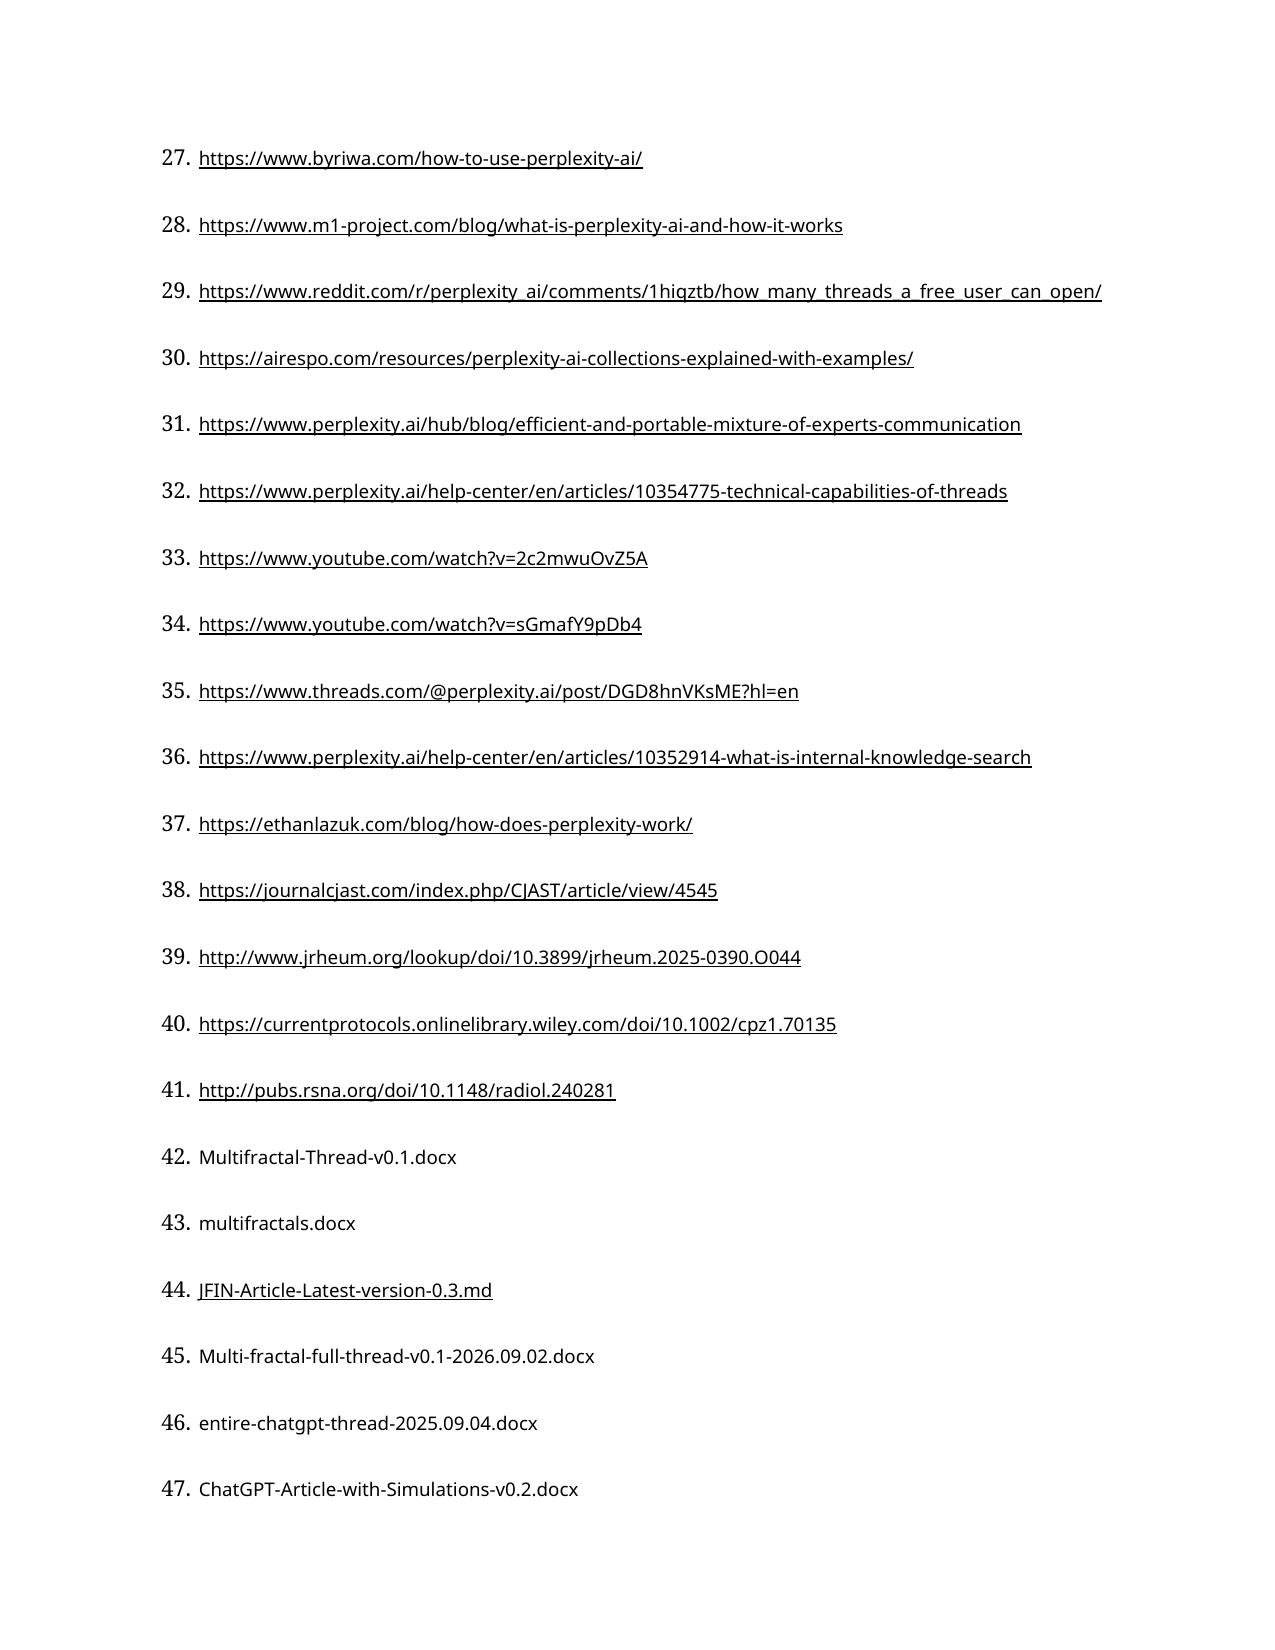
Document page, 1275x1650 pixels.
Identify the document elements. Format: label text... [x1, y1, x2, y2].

list https://www.youtube.com/watch?v=2c2mwuOvZ5A [161, 542, 1133, 571]
list JFIN-Article-Latest-version-0.3.md [161, 1274, 1133, 1303]
list entire-chatgpt-thread-2025.09.04.docx [161, 1407, 1133, 1437]
list https://www.threads.com/@perplexity.ai/post/DGD8hnVKsME?hl=en [161, 675, 1133, 704]
list https://www.perplexity.ai/help-center/en/articles/10352914-what-is-internal-knowledge-search [161, 741, 1133, 771]
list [161, 1340, 1133, 1370]
list https://www.perplexity.ai/hub/blog/efficient-and-portable-mixture-of-experts-communication [161, 408, 1133, 438]
list https://www.reddit.com/r/perplexity_ai/comments/1hiqztb/how_many_threads_a_free_user_can_open/ [161, 275, 1133, 305]
list http://pubs.rsna.org/doi/10.1148/radiol.240281 [161, 1074, 1133, 1104]
list https://currentprotocols.onlinelibrary.wiley.com/doi/10.1002/cpz1.70135 [161, 1007, 1133, 1037]
list https://www.m1-project.com/blog/what-is-perplexity-ai-and-how-it-works [161, 209, 1133, 238]
list https://ethanlazuk.com/blog/how-does-perplexity-work/ [161, 808, 1133, 838]
list https://www.byriwa.com/how-to-use-perplexity-ai/ [161, 142, 1133, 172]
list http://www.jrheum.org/lookup/doi/10.3899/jrheum.2025-0390.O044 [161, 941, 1133, 971]
list Multifractal-Thread-v0.1.docx [161, 1141, 1133, 1170]
list ChatGPT-Article-with-Simulations-v0.2.docx [161, 1473, 1133, 1503]
list https://airespo.com/resources/perplexity-ai-collections-explained-with-examples/ [161, 342, 1133, 372]
list https://www.youtube.com/watch?v=sGmafY9pDb4 [161, 608, 1133, 638]
list https://journalcjast.com/index.php/CJAST/article/view/4545 [161, 874, 1133, 904]
list https://www.perplexity.ai/help-center/en/articles/10354775-technical-capabilities-of-threads [161, 475, 1133, 505]
list multifractals.docx [161, 1207, 1133, 1237]
